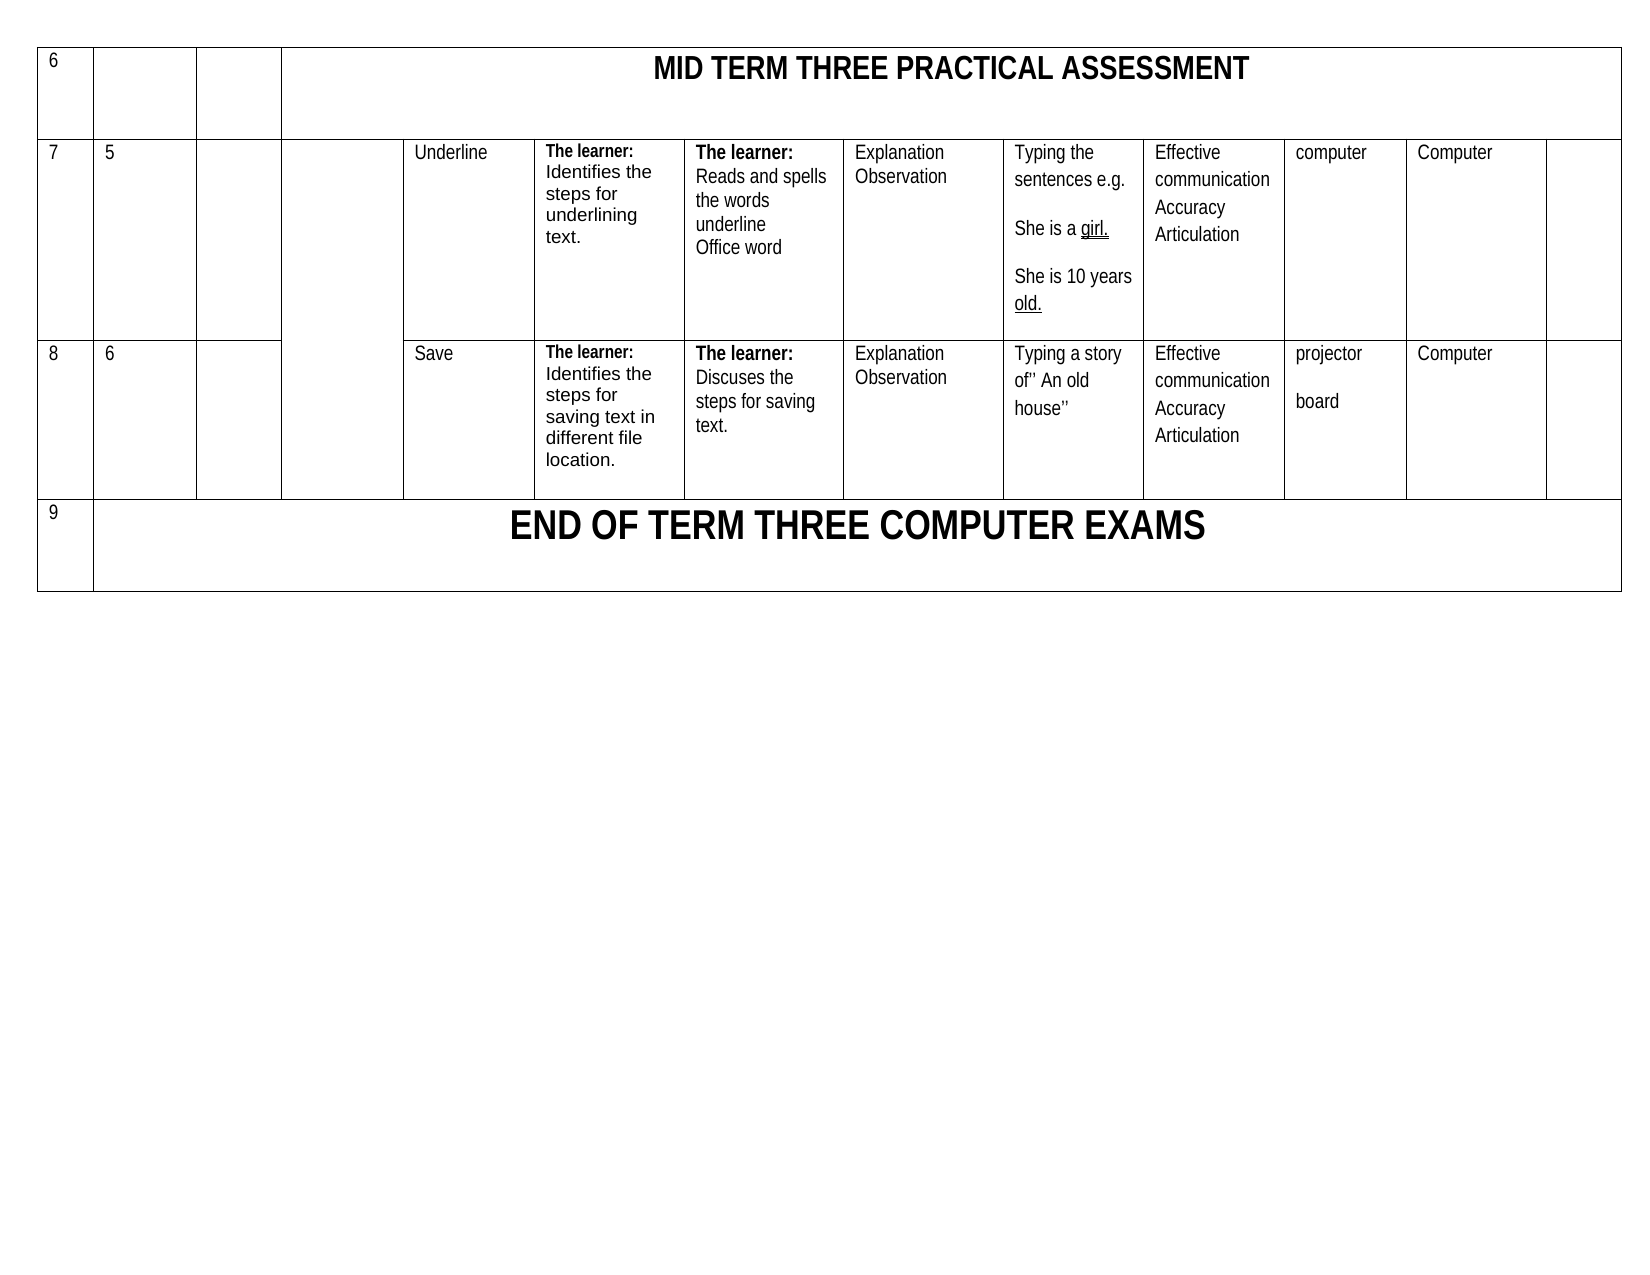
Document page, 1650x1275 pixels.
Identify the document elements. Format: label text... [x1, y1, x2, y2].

table_cell The learner: Discuses the steps for saving text. [685, 341, 843, 499]
table_cell Computer [1407, 140, 1546, 340]
table_cell END OF TERM THREE COMPUTER EXAMS [94, 500, 1621, 591]
table_cell [1547, 341, 1621, 499]
table_cell Effective communication Accuracy Articulation [1144, 341, 1284, 499]
table_cell The learner: Reads and spells the words underline Office word [685, 140, 843, 340]
table_cell MID TERM THREE PRACTICAL ASSESSMENT [282, 48, 1621, 138]
table_cell Typing a story of’’ An old house’’ [1004, 341, 1143, 499]
table_cell [282, 140, 403, 499]
table_cell The learner: Identifies the steps for saving text in different file location. [535, 341, 684, 499]
table_cell [197, 48, 281, 138]
table_cell 7 [38, 140, 93, 340]
table_cell [197, 341, 281, 499]
table_cell 9 [38, 500, 93, 591]
table_cell Underline [404, 140, 534, 340]
table_cell computer [1285, 140, 1406, 340]
table_cell Explanation Observation [844, 341, 1003, 499]
table_cell 6 [94, 341, 196, 499]
table_cell 8 [38, 341, 93, 499]
table_cell [94, 48, 196, 138]
table_cell [197, 140, 281, 340]
table_cell 6 [38, 48, 93, 138]
table_cell Effective communication Accuracy Articulation [1144, 140, 1284, 340]
table_cell [1547, 140, 1621, 340]
table_cell The learner: Identifies the steps for underlining text. [535, 140, 684, 340]
table_cell Computer [1407, 341, 1546, 499]
table_cell Save [404, 341, 534, 499]
table_cell Typing the sentences e.g. She is a girl. She is 10 years old. [1004, 140, 1143, 340]
table_cell Explanation Observation [844, 140, 1003, 340]
table_cell 5 [94, 140, 196, 340]
table_cell projector board [1285, 341, 1406, 499]
